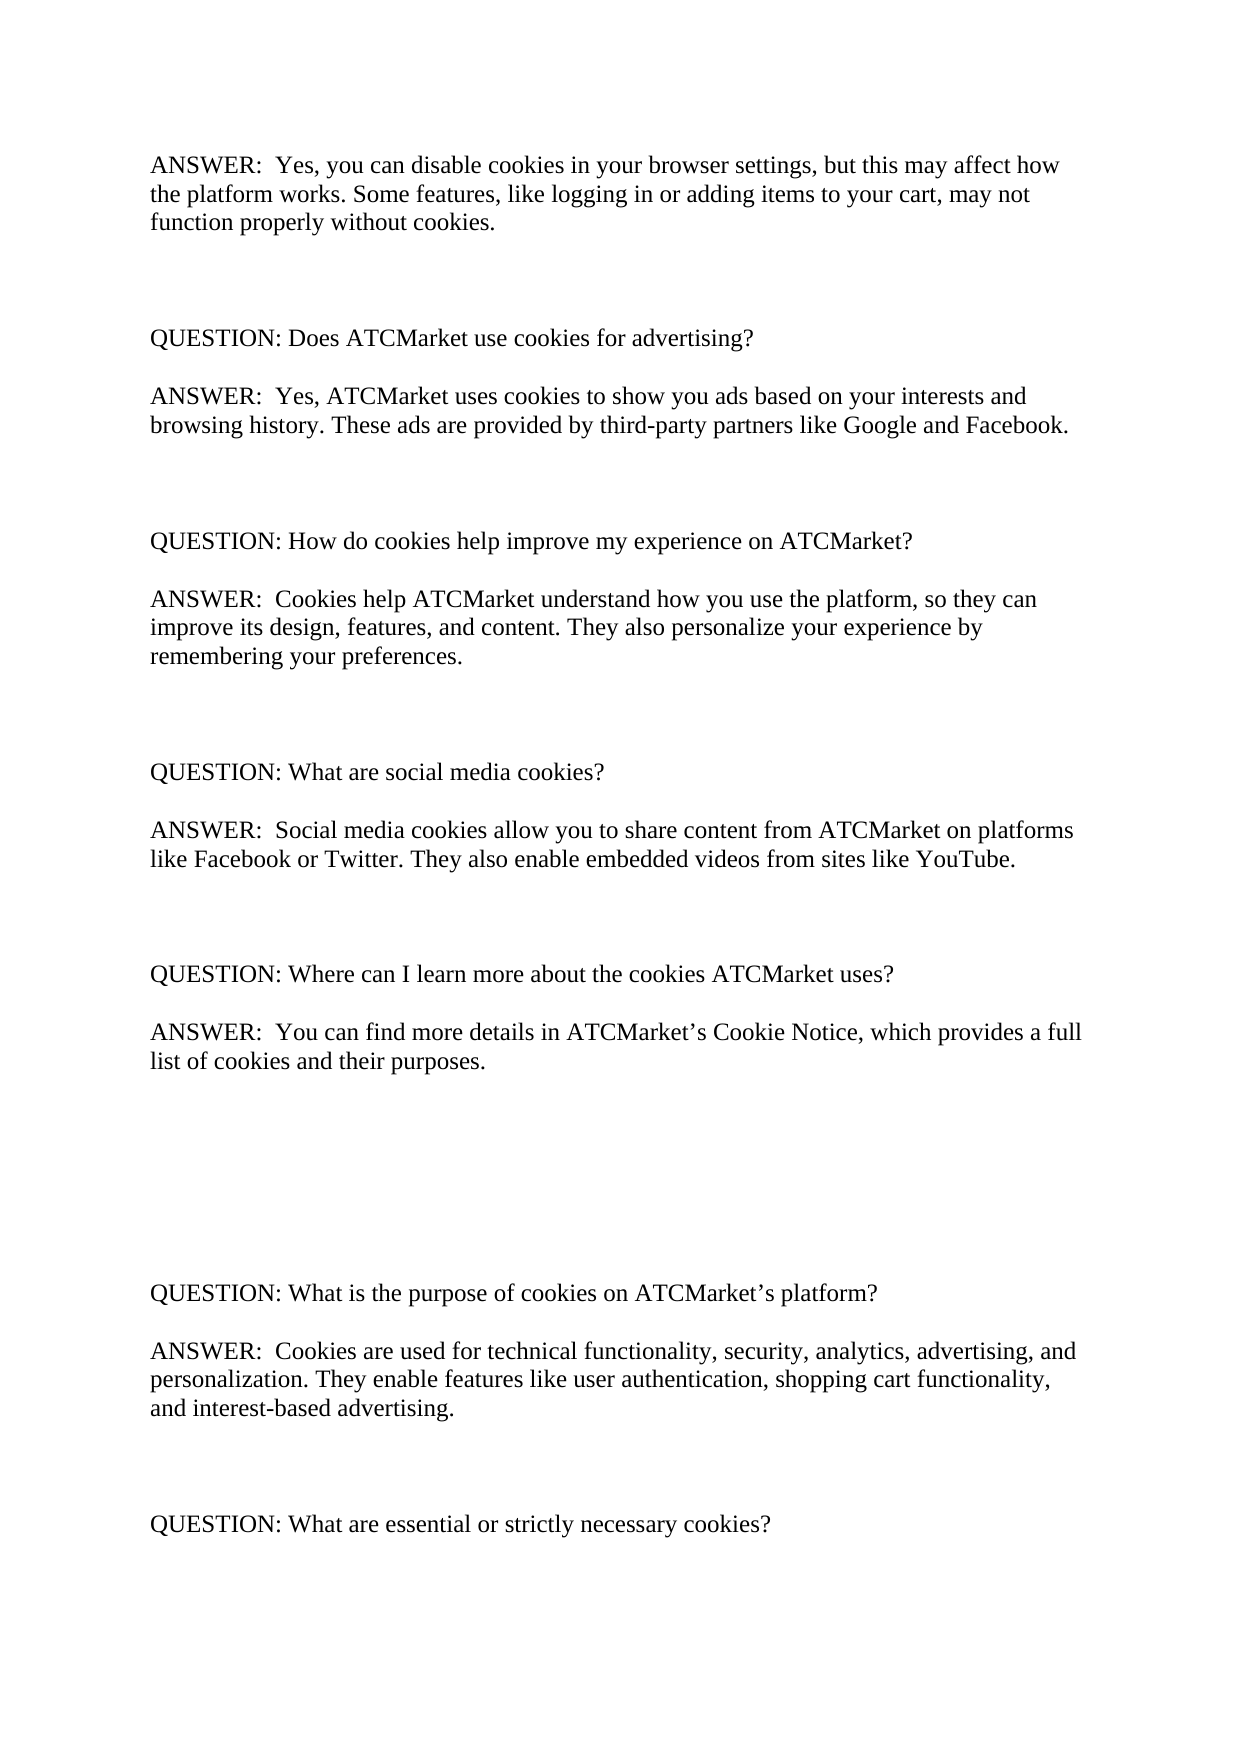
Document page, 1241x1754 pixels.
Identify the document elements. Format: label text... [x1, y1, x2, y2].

text ANSWER: Cookies help ATCMarket understand how you use the platform, so they can improve its design, features, and content. They also personalize your experience by remembering your preferences. [150, 584, 1090, 670]
text QUESTION: What is the purpose of cookies on ATCMarket’s platform? [150, 1278, 1090, 1307]
text QUESTION: What are essential or strictly necessary cookies? [150, 1509, 1090, 1538]
text QUESTION: How do cookies help improve my experience on ATCMarket? [150, 526, 1090, 554]
text QUESTION: What are social media cookies? [150, 757, 1090, 786]
text QUESTION: Does ATCMarket use cookies for advertising? [150, 323, 1090, 352]
text ANSWER: Cookies are used for technical functionality, security, analytics, advertising, and personalization. They enable features like user authentication, shopping cart functionality, and interest-based advertising. [150, 1336, 1090, 1422]
text ANSWER: Yes, ATCMarket uses cookies to show you ads based on your interests and browsing history. These ads are provided by third-party partners like Google and Facebook. [150, 381, 1090, 439]
text QUESTION: Where can I learn more about the cookies ATCMarket uses? [150, 959, 1090, 988]
text ANSWER: You can find more details in ATCMarket’s Cookie Notice, which provides a full list of cookies and their purposes. [150, 1017, 1090, 1075]
text ANSWER: Social media cookies allow you to share content from ATCMarket on platforms like Facebook or Twitter. They also enable embedded videos from sites like YouTube. [150, 815, 1090, 872]
text ANSWER: Yes, you can disable cookies in your browser settings, but this may affect how the platform works. Some features, like logging in or adding items to your cart, may not function properly without cookies. [150, 150, 1090, 236]
